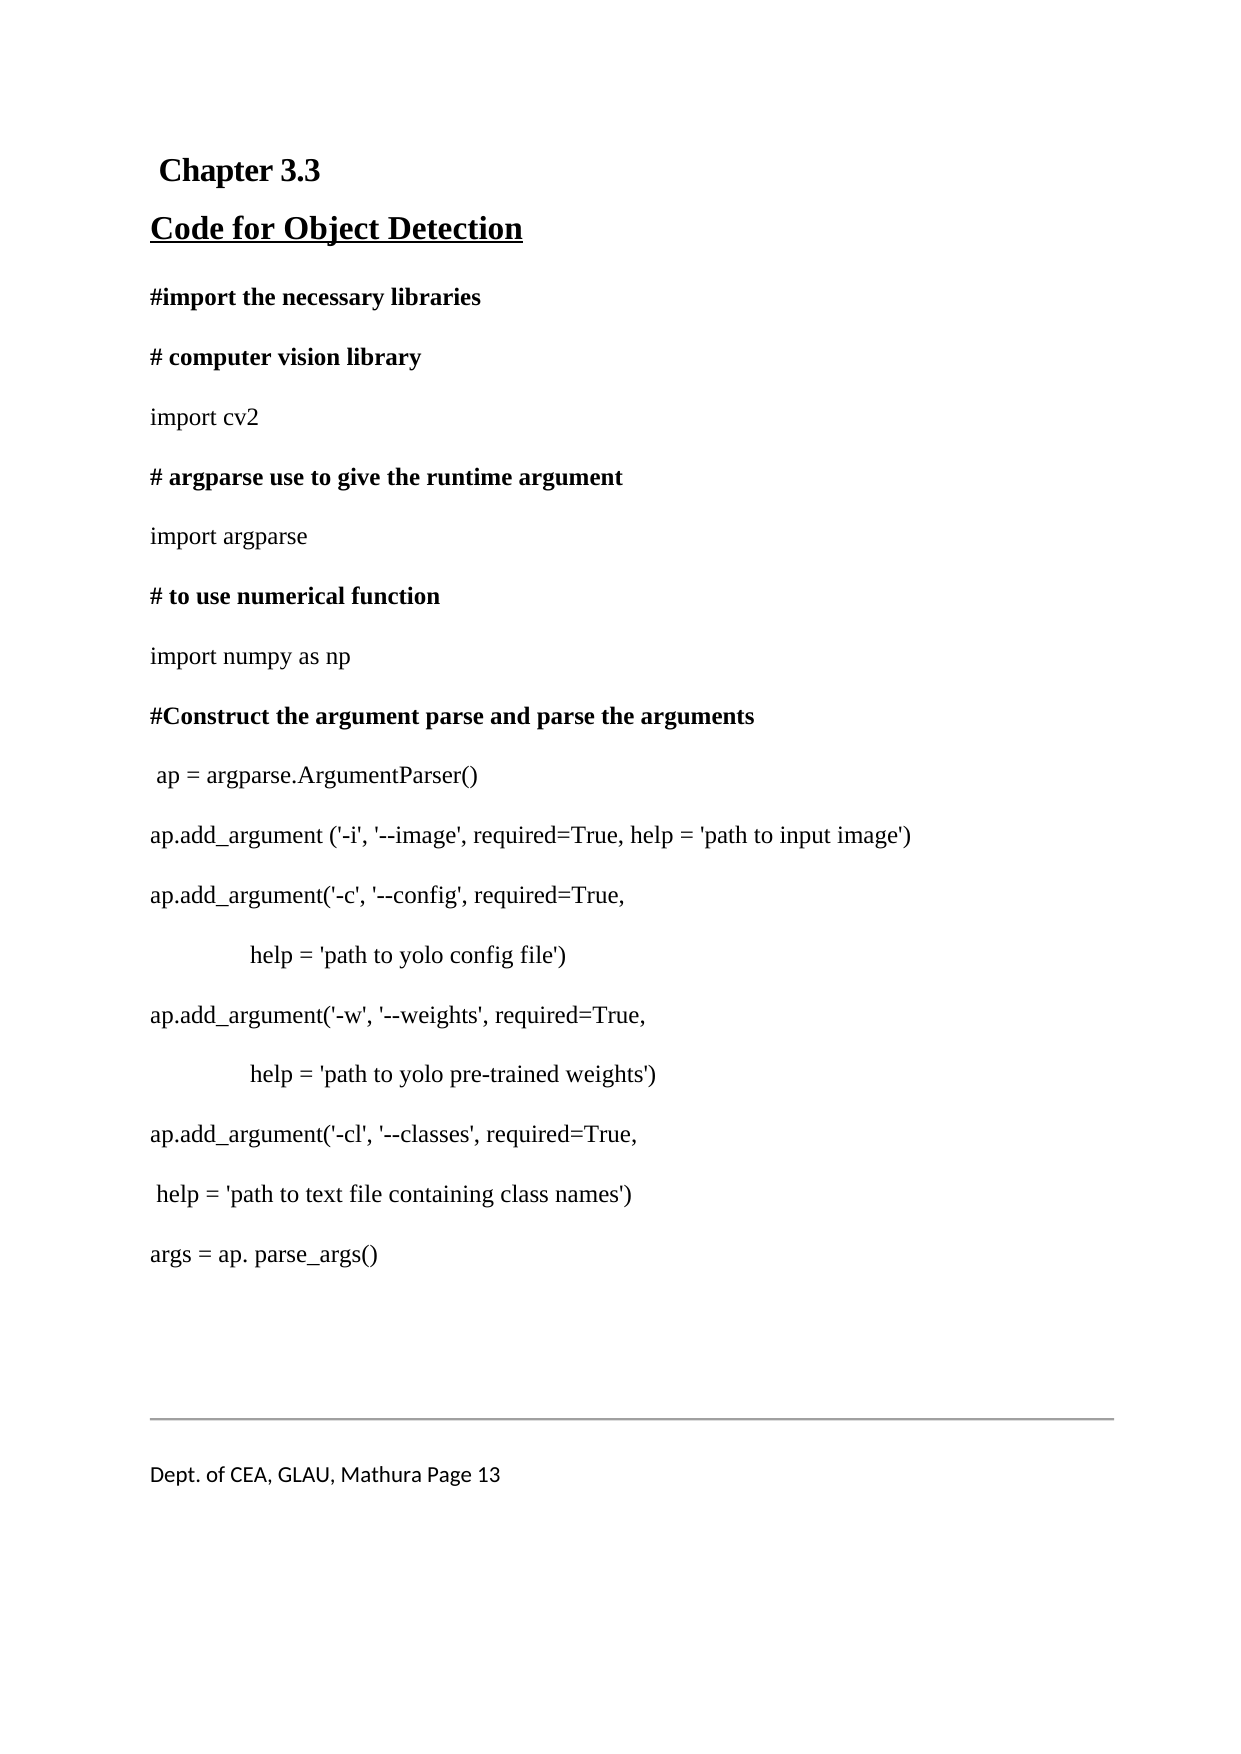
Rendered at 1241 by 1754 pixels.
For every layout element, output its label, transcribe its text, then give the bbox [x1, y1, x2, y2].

text args = ap. parse_args() [150, 1239, 1090, 1268]
text Code for Object Detection [150, 208, 1090, 246]
text #Construct the argument parse and parse the arguments [150, 701, 1090, 729]
text import numpy as np [150, 641, 1090, 670]
text help = 'path to yolo config file') [150, 940, 1090, 969]
text Dept. of CEA, GLAU, Mathura Page 13 [150, 1421, 1090, 1488]
text #import the necessary libraries [150, 282, 1090, 311]
text import cv2 [150, 402, 1090, 431]
text ap.add_argument('-c', '--config', required=True, [150, 880, 1090, 909]
text help = 'path to text file containing class names') [150, 1179, 1090, 1208]
text import argparse [150, 521, 1090, 550]
text # to use numerical function [150, 581, 1090, 610]
text ap = argparse.ArgumentParser() [150, 761, 1090, 789]
text help = 'path to yolo pre-trained weights') [150, 1059, 1090, 1088]
text # argparse use to give the runtime argument [150, 462, 1090, 490]
text Chapter 3.3 [150, 150, 1090, 188]
text ap.add_argument('-w', '--weights', required=True, [150, 1000, 1090, 1028]
text ap.add_argument ('-i', '--image', required=True, help = 'path to input image') [150, 820, 1090, 849]
text ap.add_argument('-cl', '--classes', required=True, [150, 1119, 1090, 1148]
text # computer vision library [150, 342, 1090, 371]
